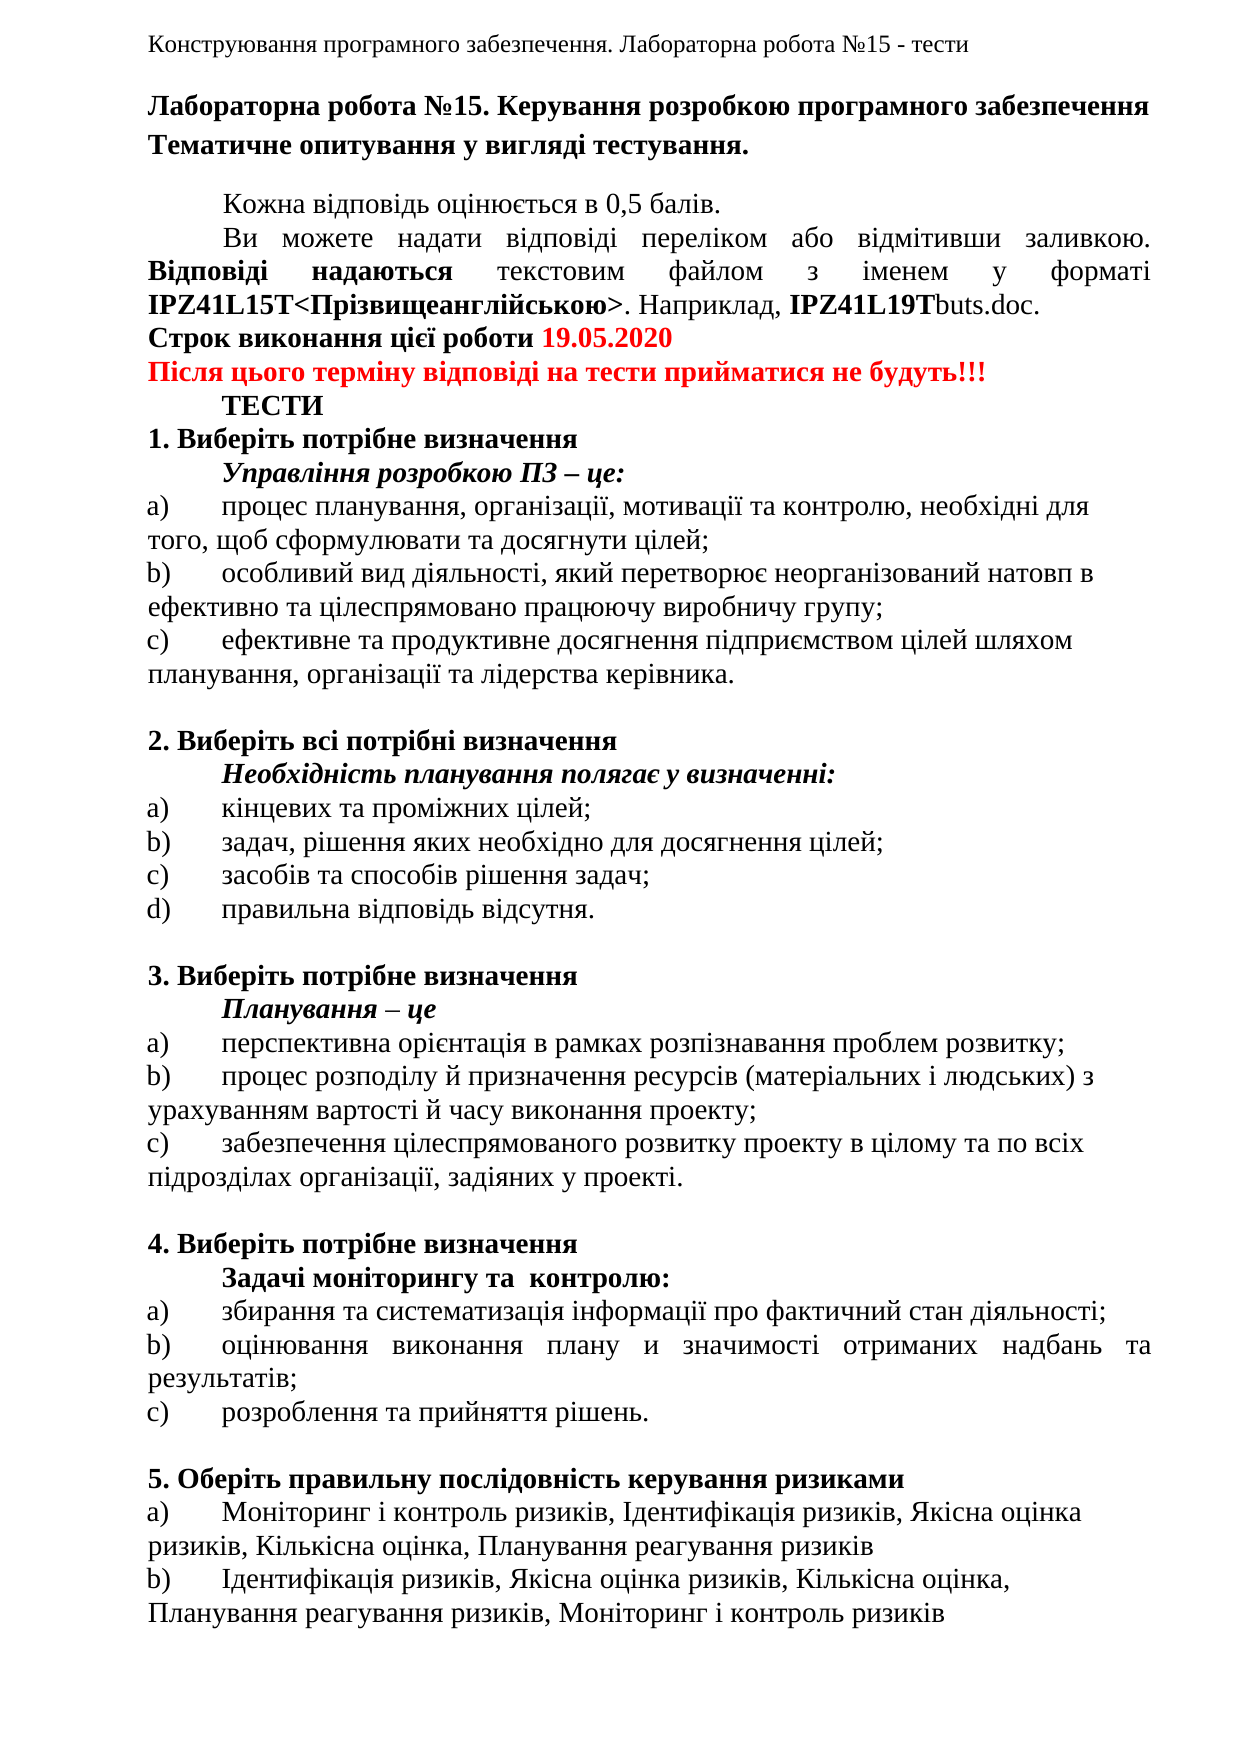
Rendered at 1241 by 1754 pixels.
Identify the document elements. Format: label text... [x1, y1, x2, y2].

list процес планування, організації, мотивації та контролю, необхідні для того, щоб сформулювати та досягнути цілей; [146, 488, 1152, 555]
text Управління розробкою ПЗ – це: [148, 455, 1152, 488]
list забезпечення цілеспрямованого розвитку проекту в цілому та по всіх підрозділах організації, задіяних у проекті. [146, 1126, 1152, 1193]
text 1. Виберіть потрібне визначення [148, 421, 1152, 455]
list Моніторинг і контроль ризиків, Ідентифікація ризиків, Якісна оцінка ризиків, Кількісна оцінка, Планування реагування ризиків [146, 1494, 1152, 1562]
text 2. Виберіть всі потрібні визначення [148, 723, 1152, 757]
list правильна відповідь відсутня. [146, 891, 1152, 924]
text Необхідність планування полягає у визначенні: [148, 757, 1152, 790]
list Ідентифікація ризиків, Якісна оцінка ризиків, Кількісна оцінка, Планування реагування ризиків, Моніторинг і контроль ризиків [146, 1562, 1152, 1629]
text 5. Оберіть правильну послідовність керування ризиками [148, 1461, 1152, 1494]
list особливий вид діяльності, який перетворює неорганізований натовп в ефективно та цілеспрямовано працюючу виробничу групу; [146, 555, 1152, 622]
text 4. Виберіть потрібне визначення [148, 1226, 1152, 1260]
list кінцевих та проміжних цілей; [146, 790, 1152, 824]
list оцінювання виконання плану и значимості отриманих надбань та результатів; [146, 1327, 1152, 1394]
text ТЕСТИ [148, 388, 1152, 421]
list задач, рішення яких необхідно для досягнення цілей; [146, 824, 1152, 857]
list процес розподілу й призначення ресурсів (матеріальних і людських) з урахуванням вартості й часу виконання проекту; [146, 1058, 1152, 1126]
list ефективне та продуктивне досягнення підприємством цілей шляхом планування, організації та лідерства керівника. [146, 622, 1152, 689]
list розроблення та прийняття рішень. [146, 1394, 1152, 1427]
text Лабораторна робота №15. Керування розробкою програмного забезпечення Тематичне опитування у вигляді тестування. [148, 88, 1152, 161]
text 3. Виберіть потрібне визначення [148, 958, 1152, 991]
text Ви можете надати відповіді переліком або відмітивши заливкою. Відповіді надаються текстовим файлом з іменем у форматі IPZ41L15T<Прізвищеанглійською>. Наприклад, IPZ41L19Tbuts.doc. [148, 220, 1152, 321]
list перспективна орієнтація в рамках розпізнавання проблем розвитку; [146, 1025, 1152, 1058]
list збирання та систематизація інформації про фактичний стан діяльності; [146, 1293, 1152, 1327]
list засобів та способів рішення задач; [146, 857, 1152, 891]
text Кожна відповідь оцінюється в 0,5 балів. [148, 186, 1152, 220]
text Планування – це [148, 991, 1152, 1025]
text Після цього терміну відповіді на тести прийматися не будуть!!! [148, 354, 1152, 388]
text Строк виконання цієї роботи 19.05.2020 [148, 321, 1152, 354]
text Задачі моніторингу та контролю: [148, 1260, 1152, 1293]
